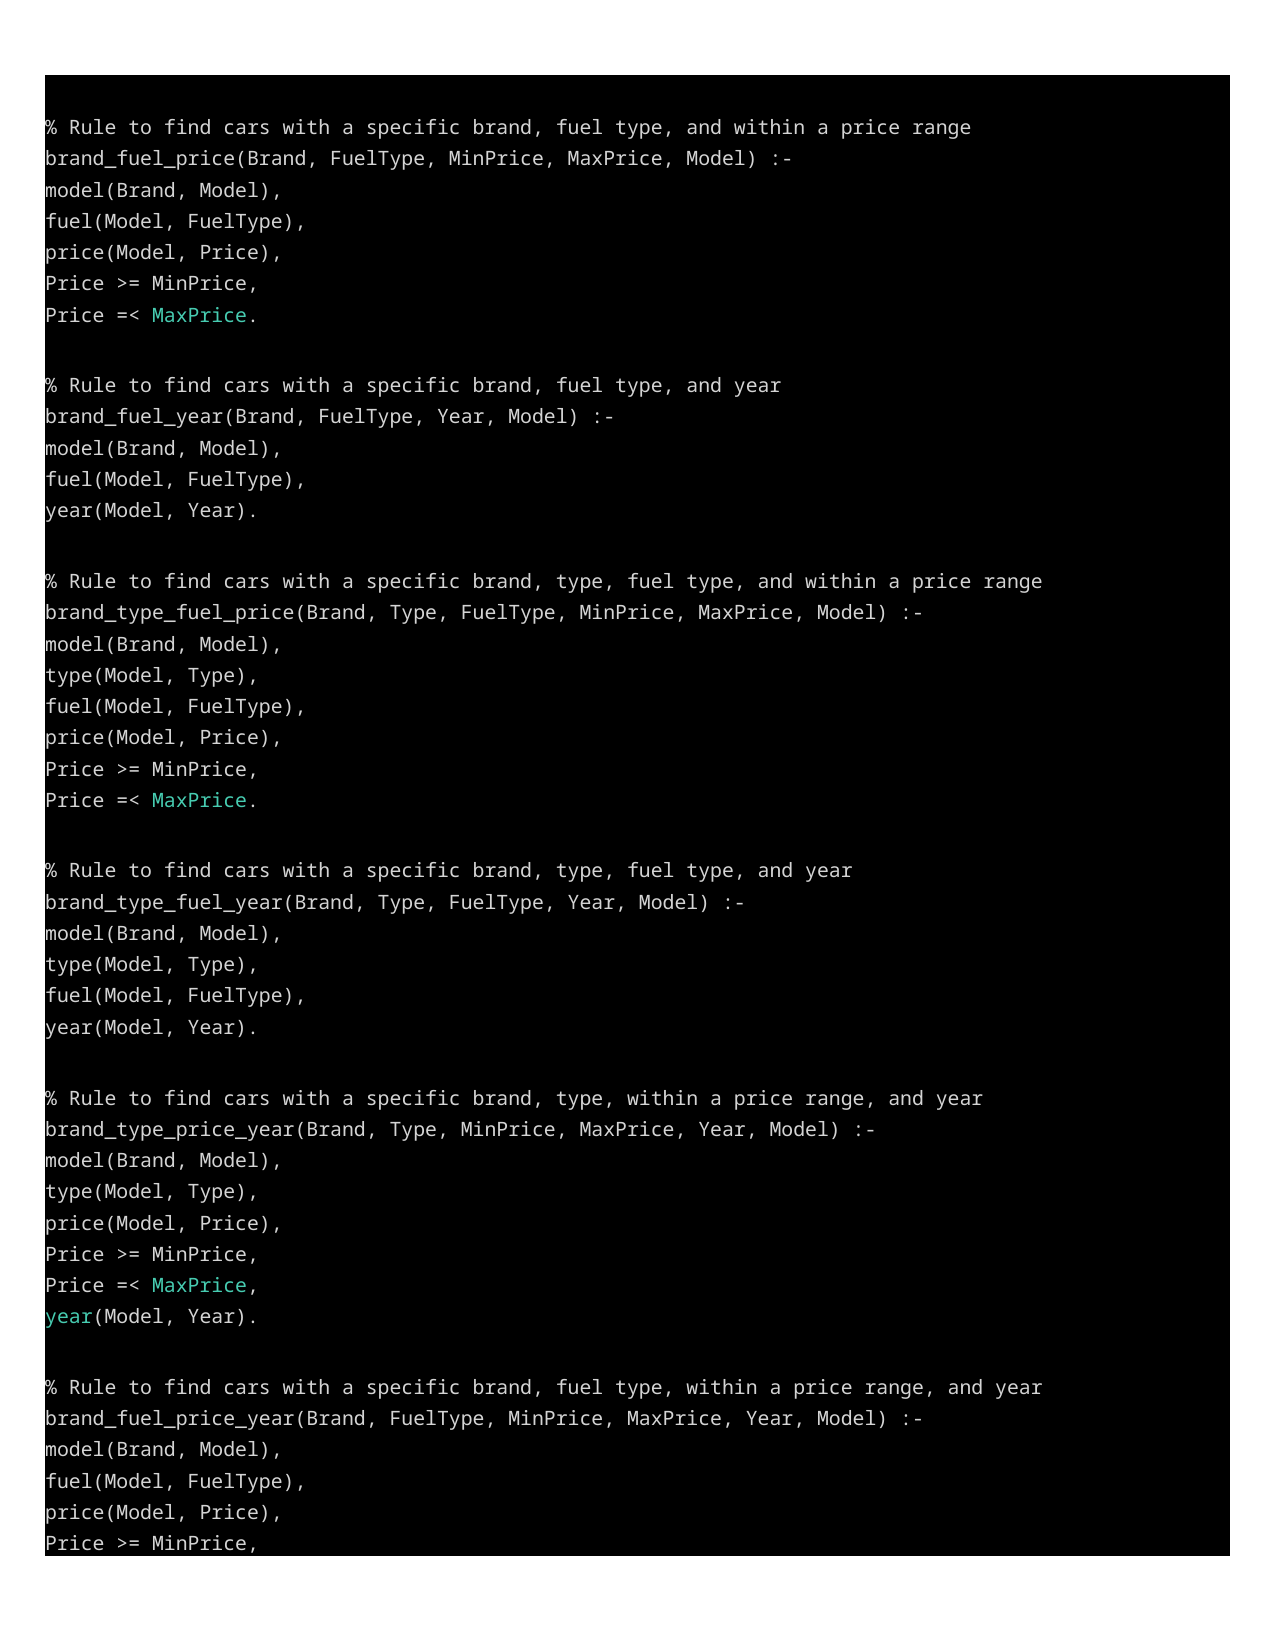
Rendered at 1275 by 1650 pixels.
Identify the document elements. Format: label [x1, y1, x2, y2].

text [45, 75, 1230, 1556]
